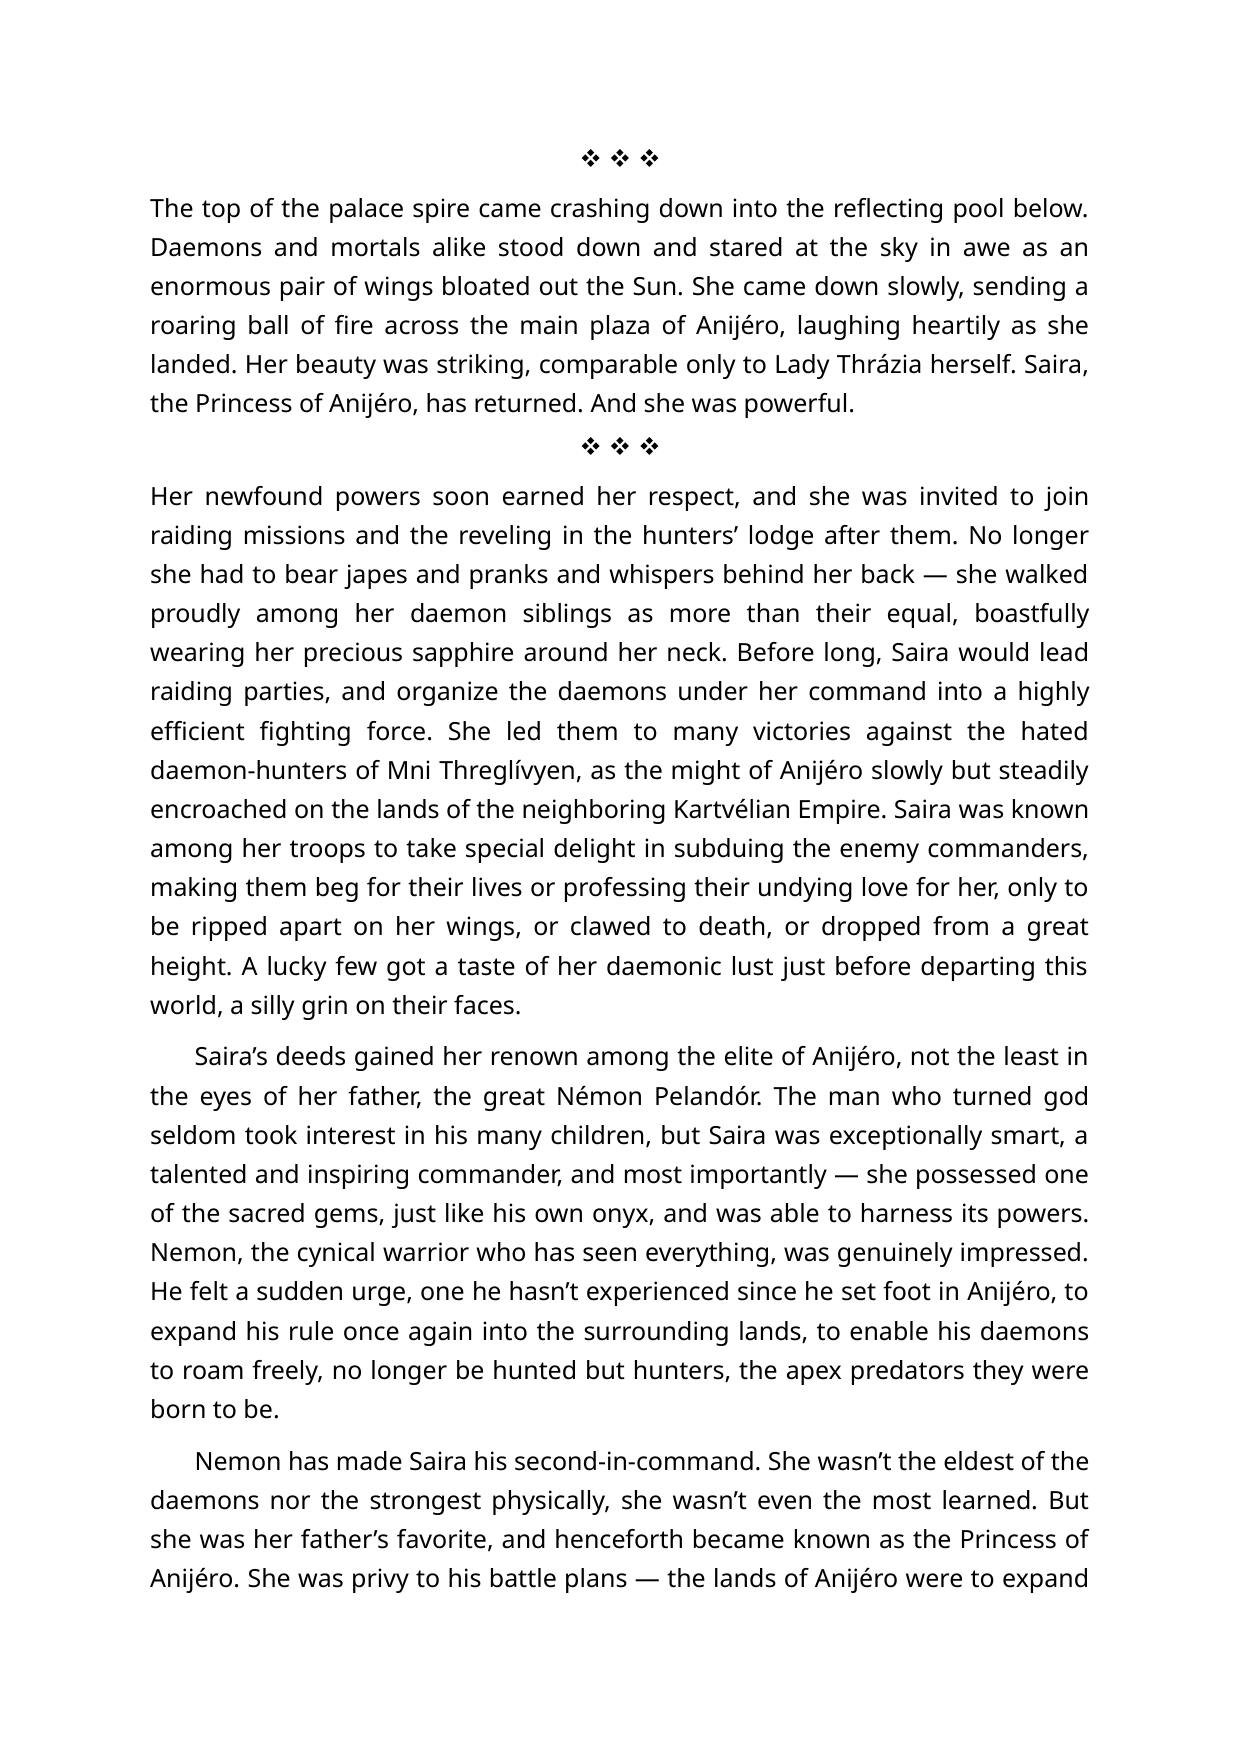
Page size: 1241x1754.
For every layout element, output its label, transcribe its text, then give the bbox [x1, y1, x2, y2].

text The top of the palace spire came crashing down into the reflecting pool below. Daemons and mortals alike stood down and stared at the sky in awe as an enormous pair of wings bloated out the Sun. She came down slowly, sending a roaring ball of fire across the main plaza of Anijéro, laughing heartily as she landed. Her beauty was striking, comparable only to Lady Thrázia herself. Saira, the Princess of Anijéro, has returned. And she was powerful. [150, 190, 1090, 420]
text Saira’s deeds gained her renown among the elite of Anijéro, not the least in the eyes of her father, the great Némon Pelandór. The man who turned god seldom took interest in his many children, but Saira was exceptionally smart, a talented and inspiring commander, and most importantly — she possessed one of the sacred gems, just like his own onyx, and was able to harness its powers. Nemon, the cynical warrior who has seen everything, was genuinely impressed. He felt a sudden urge, one he hasn’t experienced since he set foot in Anijéro, to expand his rule once again into the surrounding lands, to enable his daemons to roam freely, no longer be hunted but hunters, the apex predators they were born to be. [150, 1039, 1090, 1426]
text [150, 1443, 1090, 1595]
text Her newfound powers soon earned her respect, and she was invited to join raiding missions and the reveling in the hunters’ lodge after them. No longer she had to bear japes and pranks and whispers behind her back — she walked proudly among her daemon siblings as more than their equal, boastfully wearing her precious sapphire around her neck. Before long, Saira would lead raiding parties, and organize the daemons under her command into a highly efficient fighting force. She led them to many victories against the hated daemon-hunters of Mni Threglívyen, as the might of Anijéro slowly but steadily encroached on the lands of the neighboring Kartvélian Empire. Saira was known among her troops to take special delight in subduing the enemy commanders, making them beg for their lives or professing their undying love for her, only to be ripped apart on her wings, or clawed to death, or dropped from a great height. A lucky few got a taste of her daemonic lust just before departing this world, a silly grin on their faces. [150, 478, 1090, 1021]
